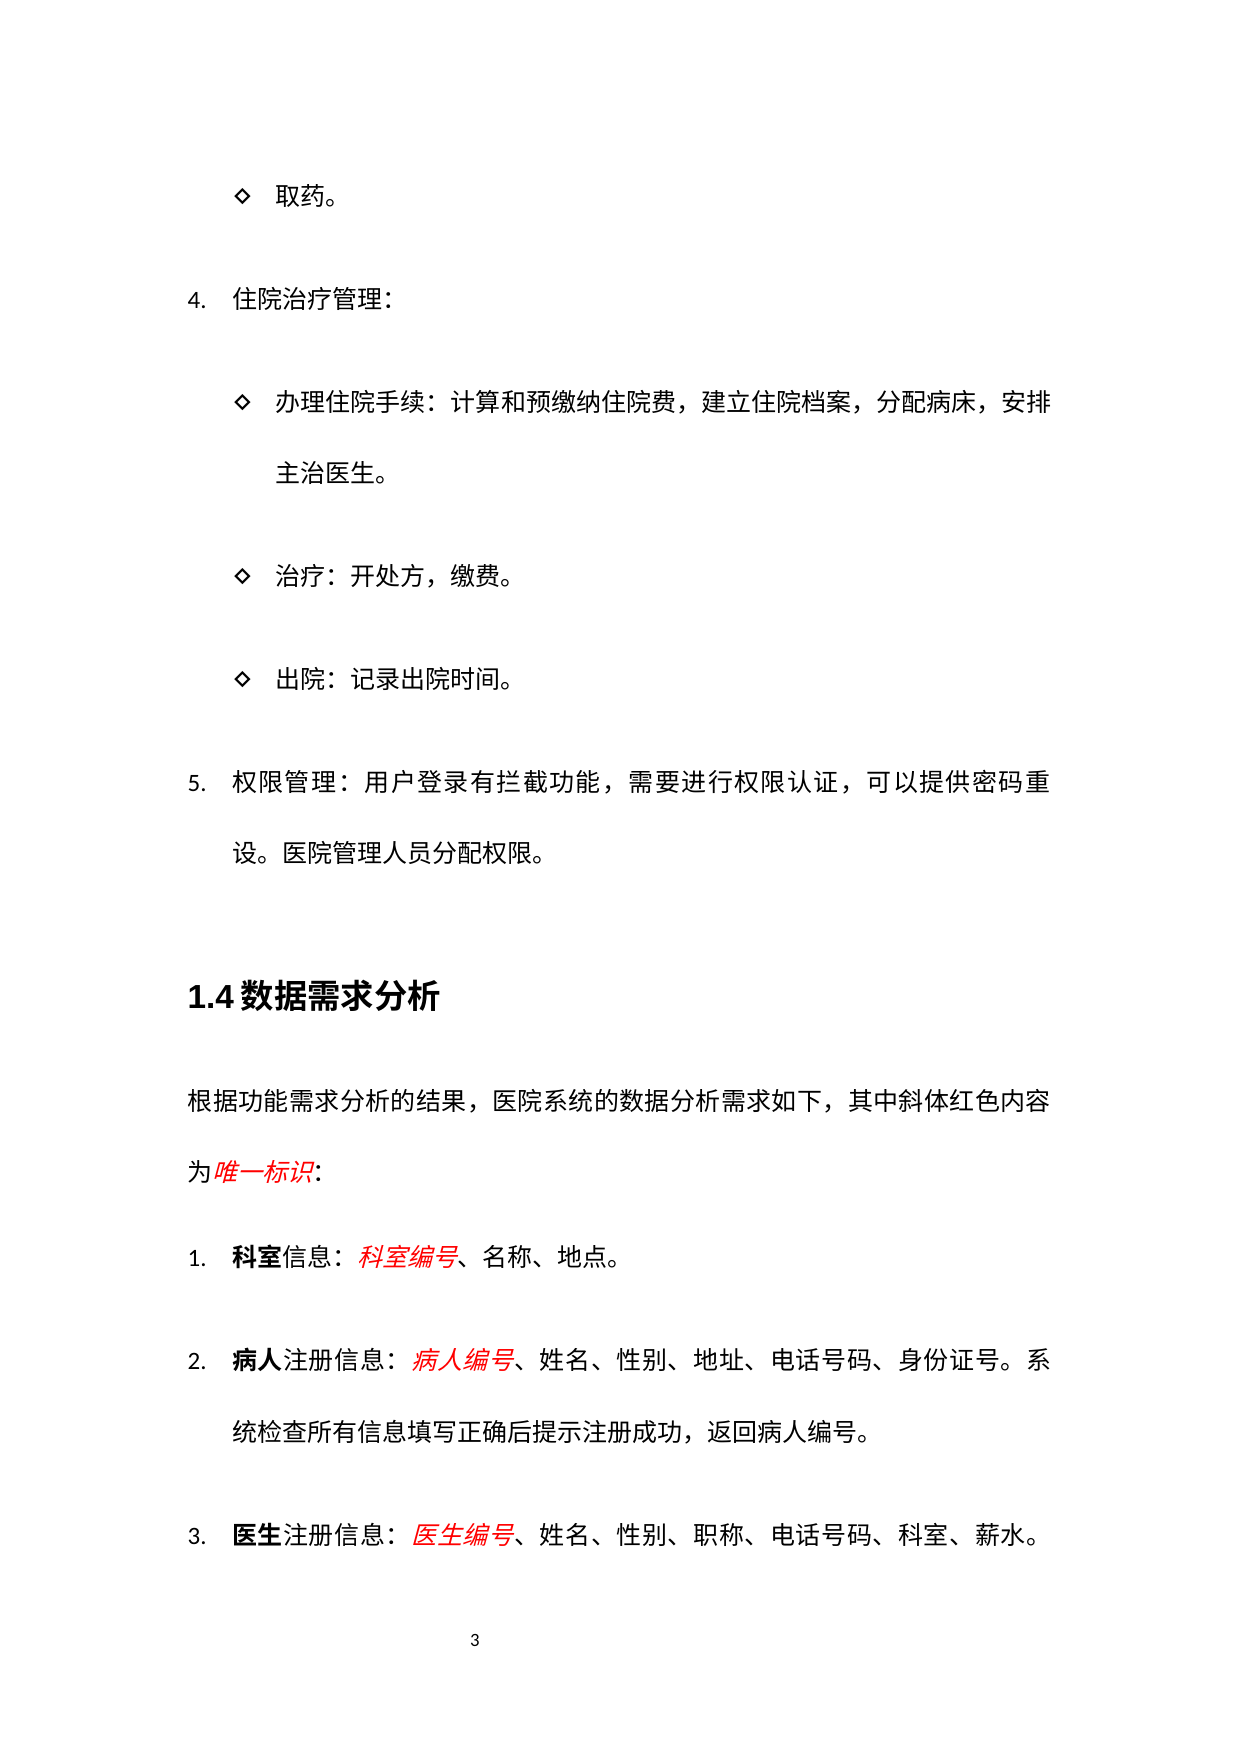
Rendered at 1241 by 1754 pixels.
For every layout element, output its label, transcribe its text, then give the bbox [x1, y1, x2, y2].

list 病人注册信息：病人编号、姓名、性别、地址、电话号码、身份证号。系统检查所有信息填写正确后提示注册成功，返回病人编号。 [187, 1326, 1053, 1463]
list 权限管理：用户登录有拦截功能，需要进行权限认证，可以提供密码重设。医院管理人员分配权限。 [187, 748, 1053, 884]
list 出院：记录出院时间。 [231, 645, 1053, 710]
text 根据功能需求分析的结果，医院系统的数据分析需求如下，其中斜体红色内容为唯一标识： [187, 1067, 1053, 1203]
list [187, 1501, 1053, 1566]
subtitle 1.4数据需求分析 [187, 961, 1053, 1026]
list 治疗：开处方，缴费。 [231, 542, 1053, 607]
list 科室信息：科室编号、名称、地点。 [187, 1223, 1053, 1288]
list 办理住院手续：计算和预缴纳住院费，建立住院档案，分配病床，安排主治医生。 [231, 368, 1053, 504]
list 取药。 [231, 162, 1053, 227]
list 住院治疗管理： [187, 265, 1053, 330]
